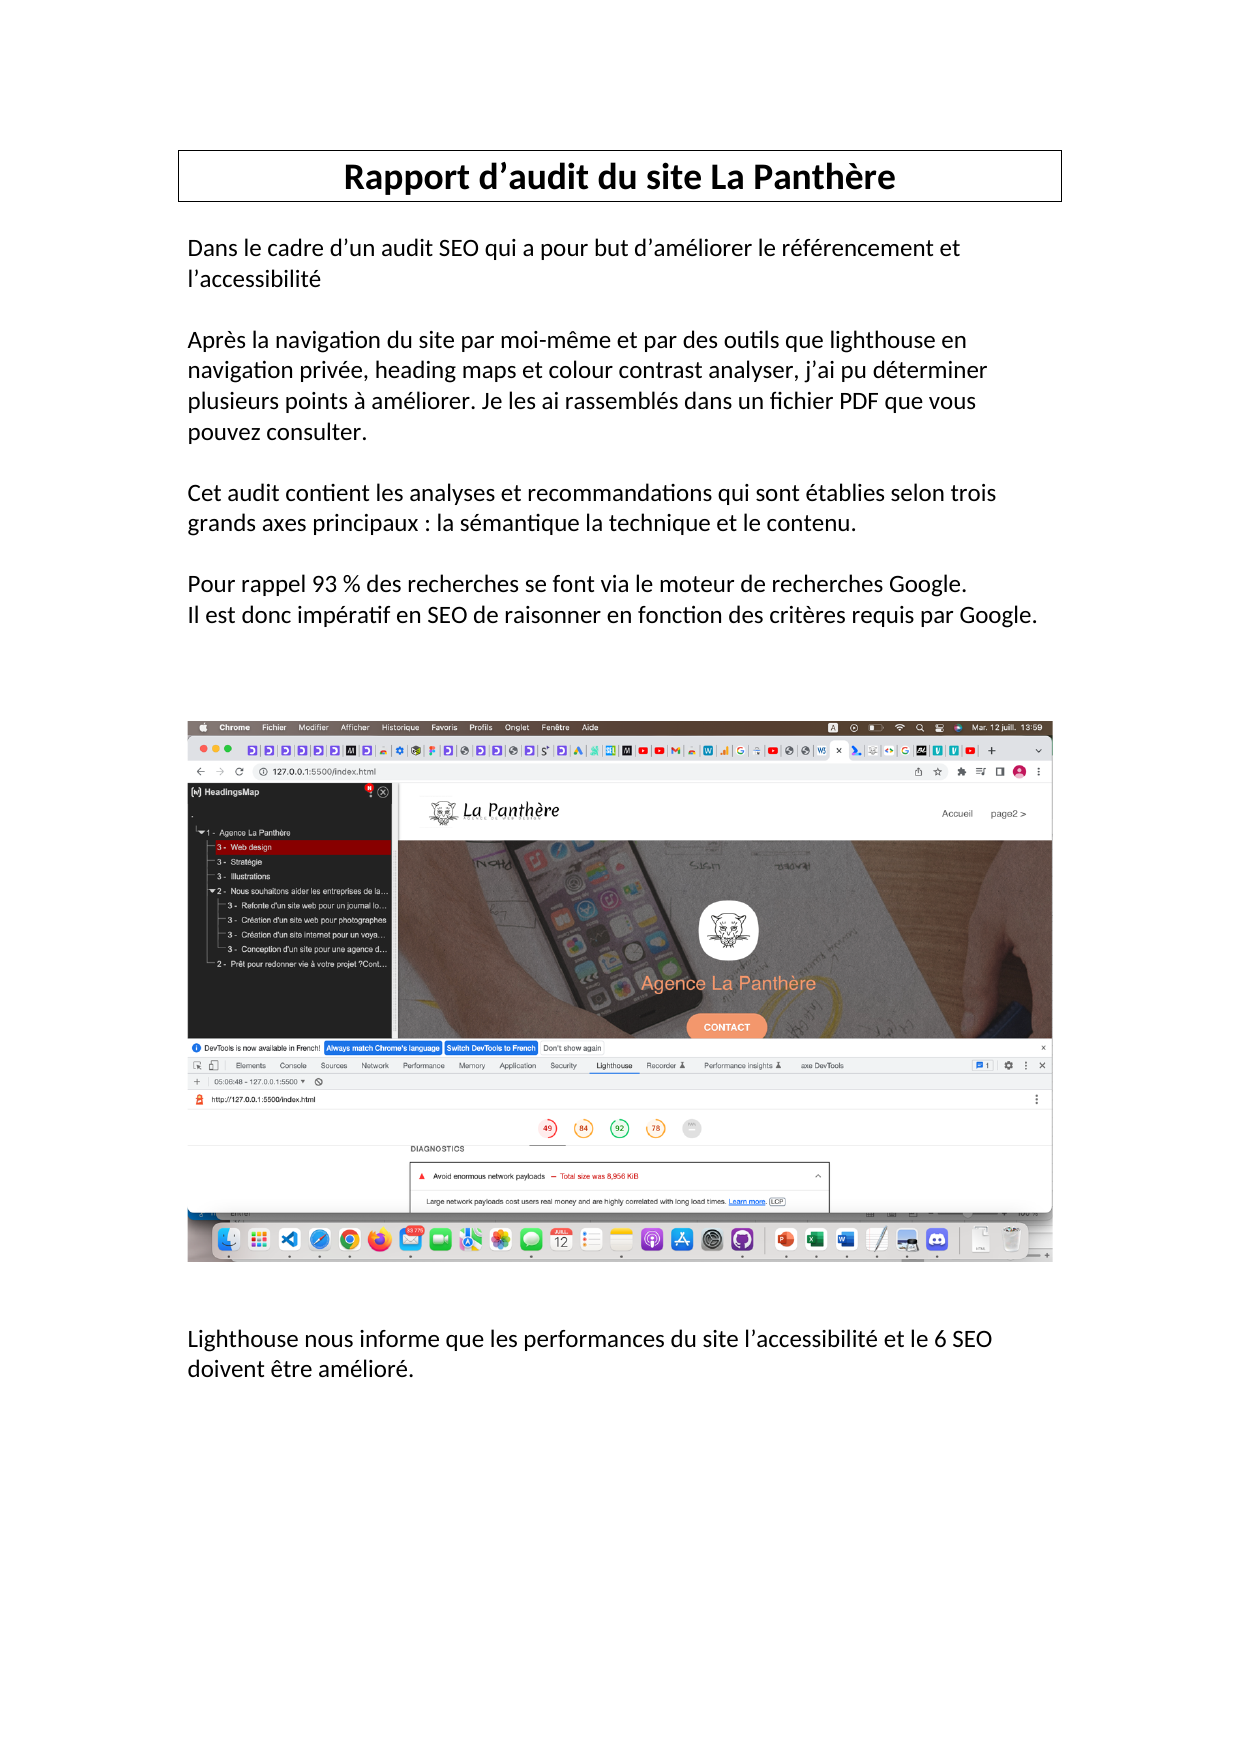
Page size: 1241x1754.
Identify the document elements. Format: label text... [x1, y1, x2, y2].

text Il est donc impératif en SEO de raisonner en fonction des critères requis par Google. [187, 599, 1053, 629]
text Rapport d’audit du site La Panthère [179, 151, 1061, 201]
text Dans le cadre d’un audit SEO qui a pour but d’améliorer le référencement et l’accessibilité [187, 233, 1053, 294]
text Après la navigation du site par moi-même et par des outils que lighthouse en navigation privée, heading maps et colour contrast analyser, j’ai pu déterminer plusieurs points à améliorer. Je les ai rassemblés dans un fichier PDF que vous pouvez consulter. [187, 324, 1053, 446]
text Pour rappel 93 % des recherches se font via le moteur de recherches Google. [187, 568, 1053, 599]
text Lighthouse nous informe que les performances du site l’accessibilité et le 6 SEO doivent être amélioré. [187, 1323, 1053, 1384]
text Cet audit contient les analyses et recommandations qui sont établies selon trois grands axes principaux : la sémantique la technique et le contenu. [187, 477, 1053, 538]
picture [187, 721, 1053, 1262]
